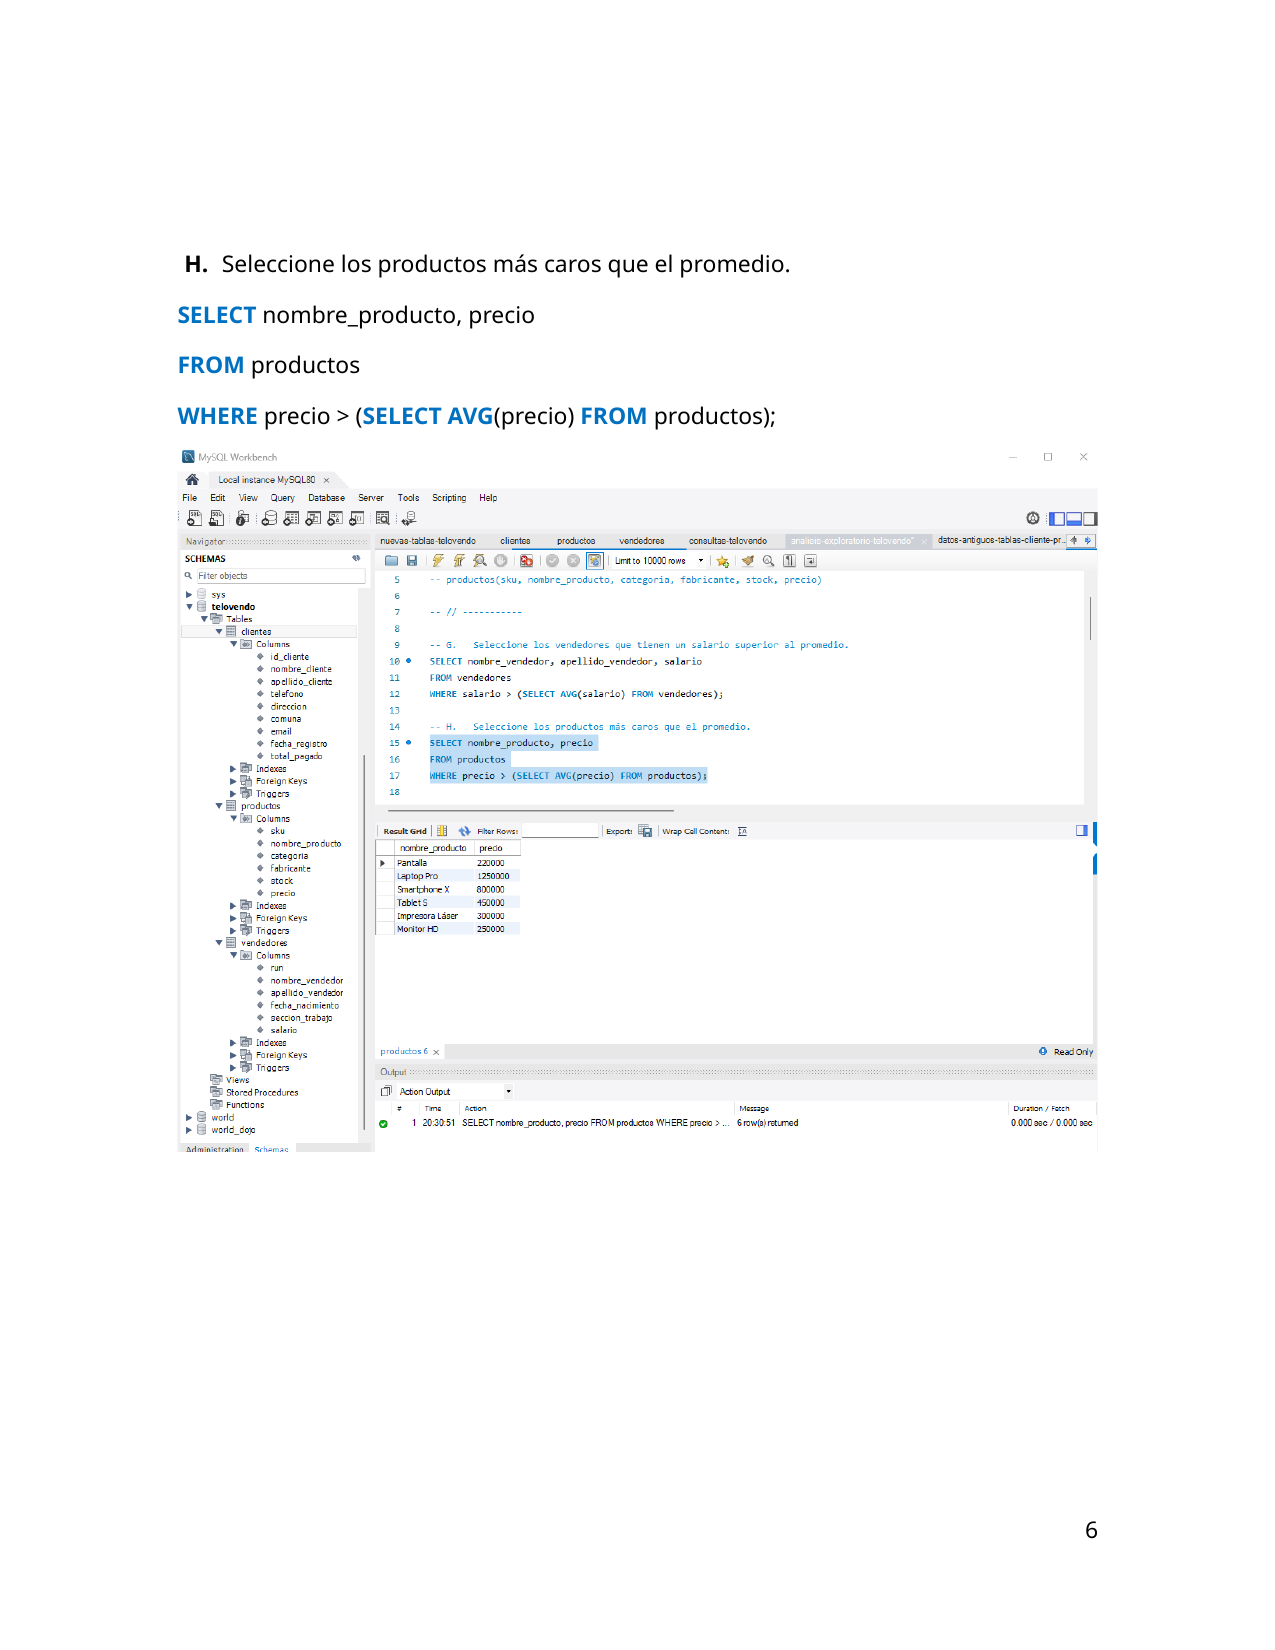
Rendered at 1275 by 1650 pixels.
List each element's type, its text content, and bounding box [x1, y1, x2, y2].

text WHERE precio > (SELECT AVG(precio) FROM productos); [177, 400, 1098, 431]
text FROM productos [177, 349, 1098, 381]
picture [177, 450, 1098, 1152]
list Seleccione los productos más caros que el promedio. [184, 248, 1098, 280]
text SELECT nombre_producto, precio [177, 299, 1098, 330]
